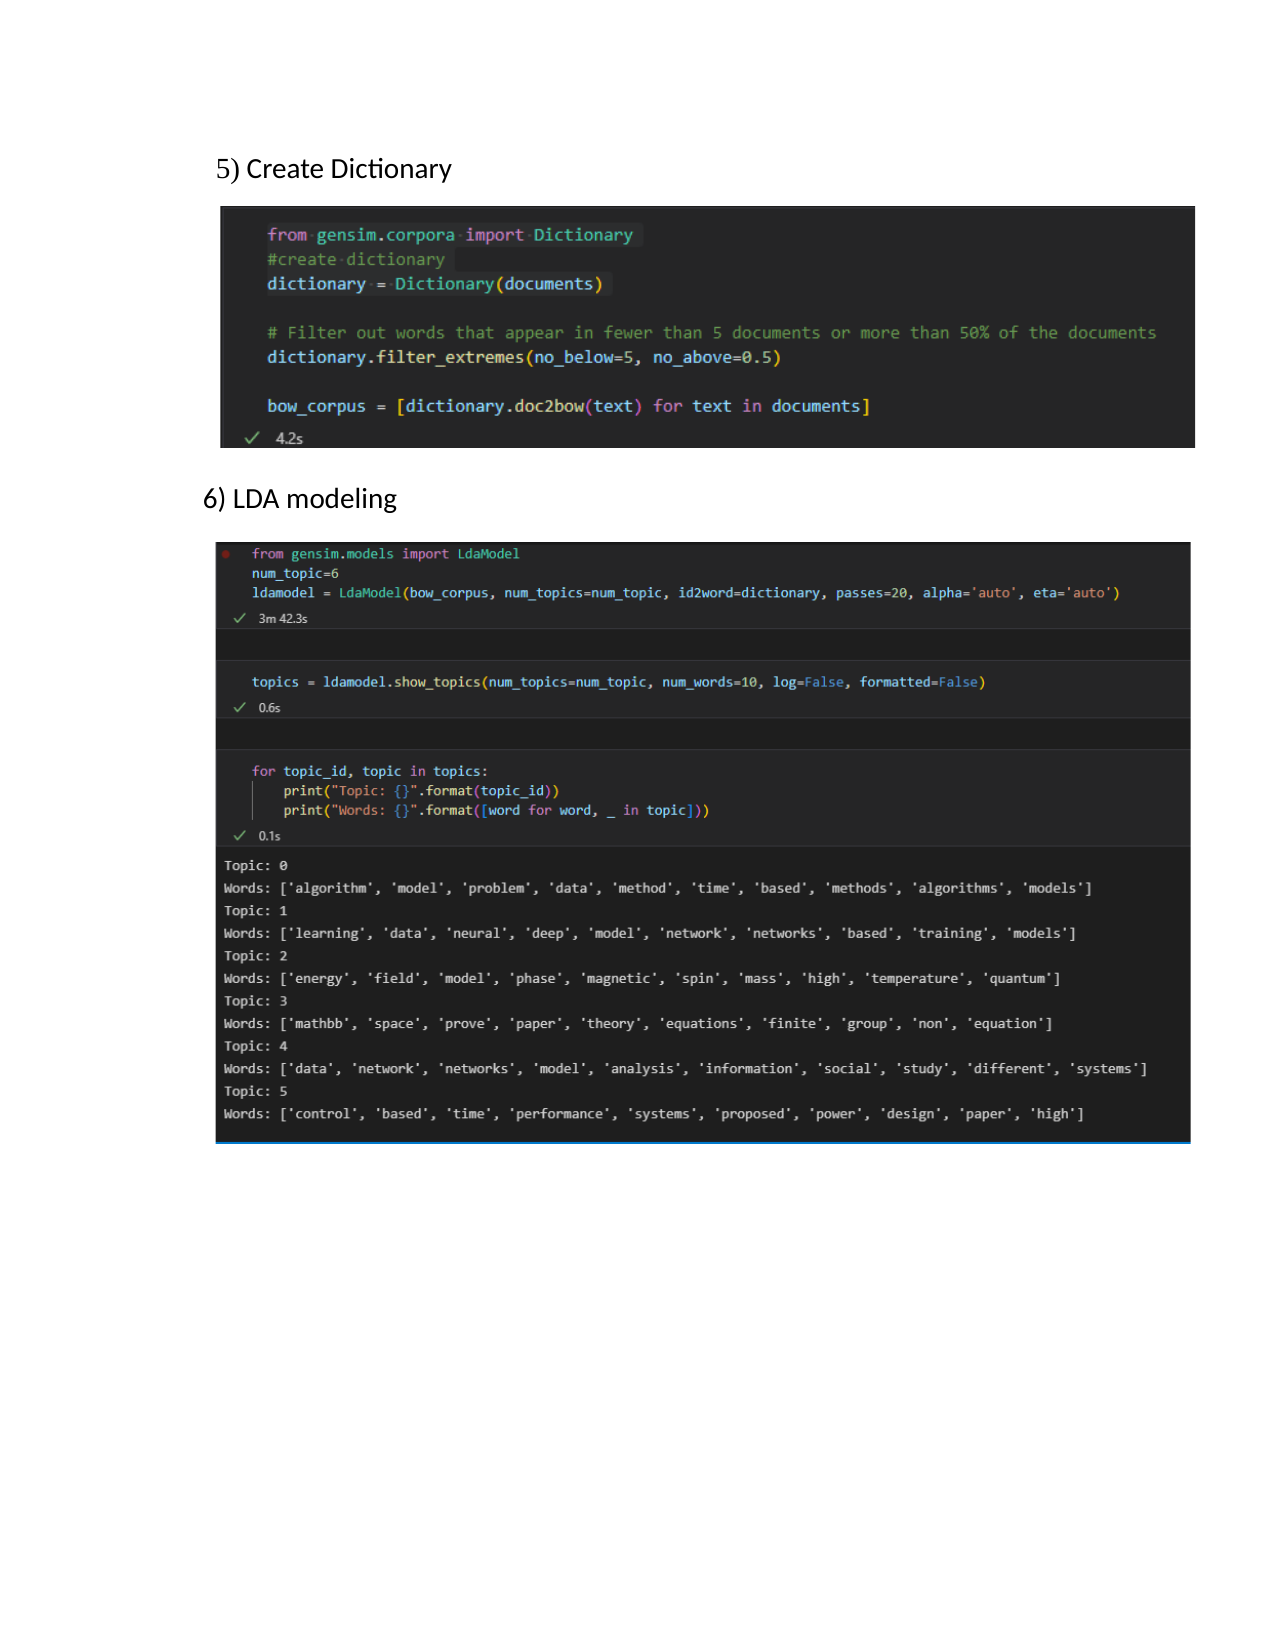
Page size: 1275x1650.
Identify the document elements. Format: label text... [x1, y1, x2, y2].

text 6) LDA modeling [150, 481, 1125, 516]
picture [215, 542, 1191, 1144]
picture [220, 206, 1196, 448]
text 5) Create Dictionary [150, 150, 1125, 186]
